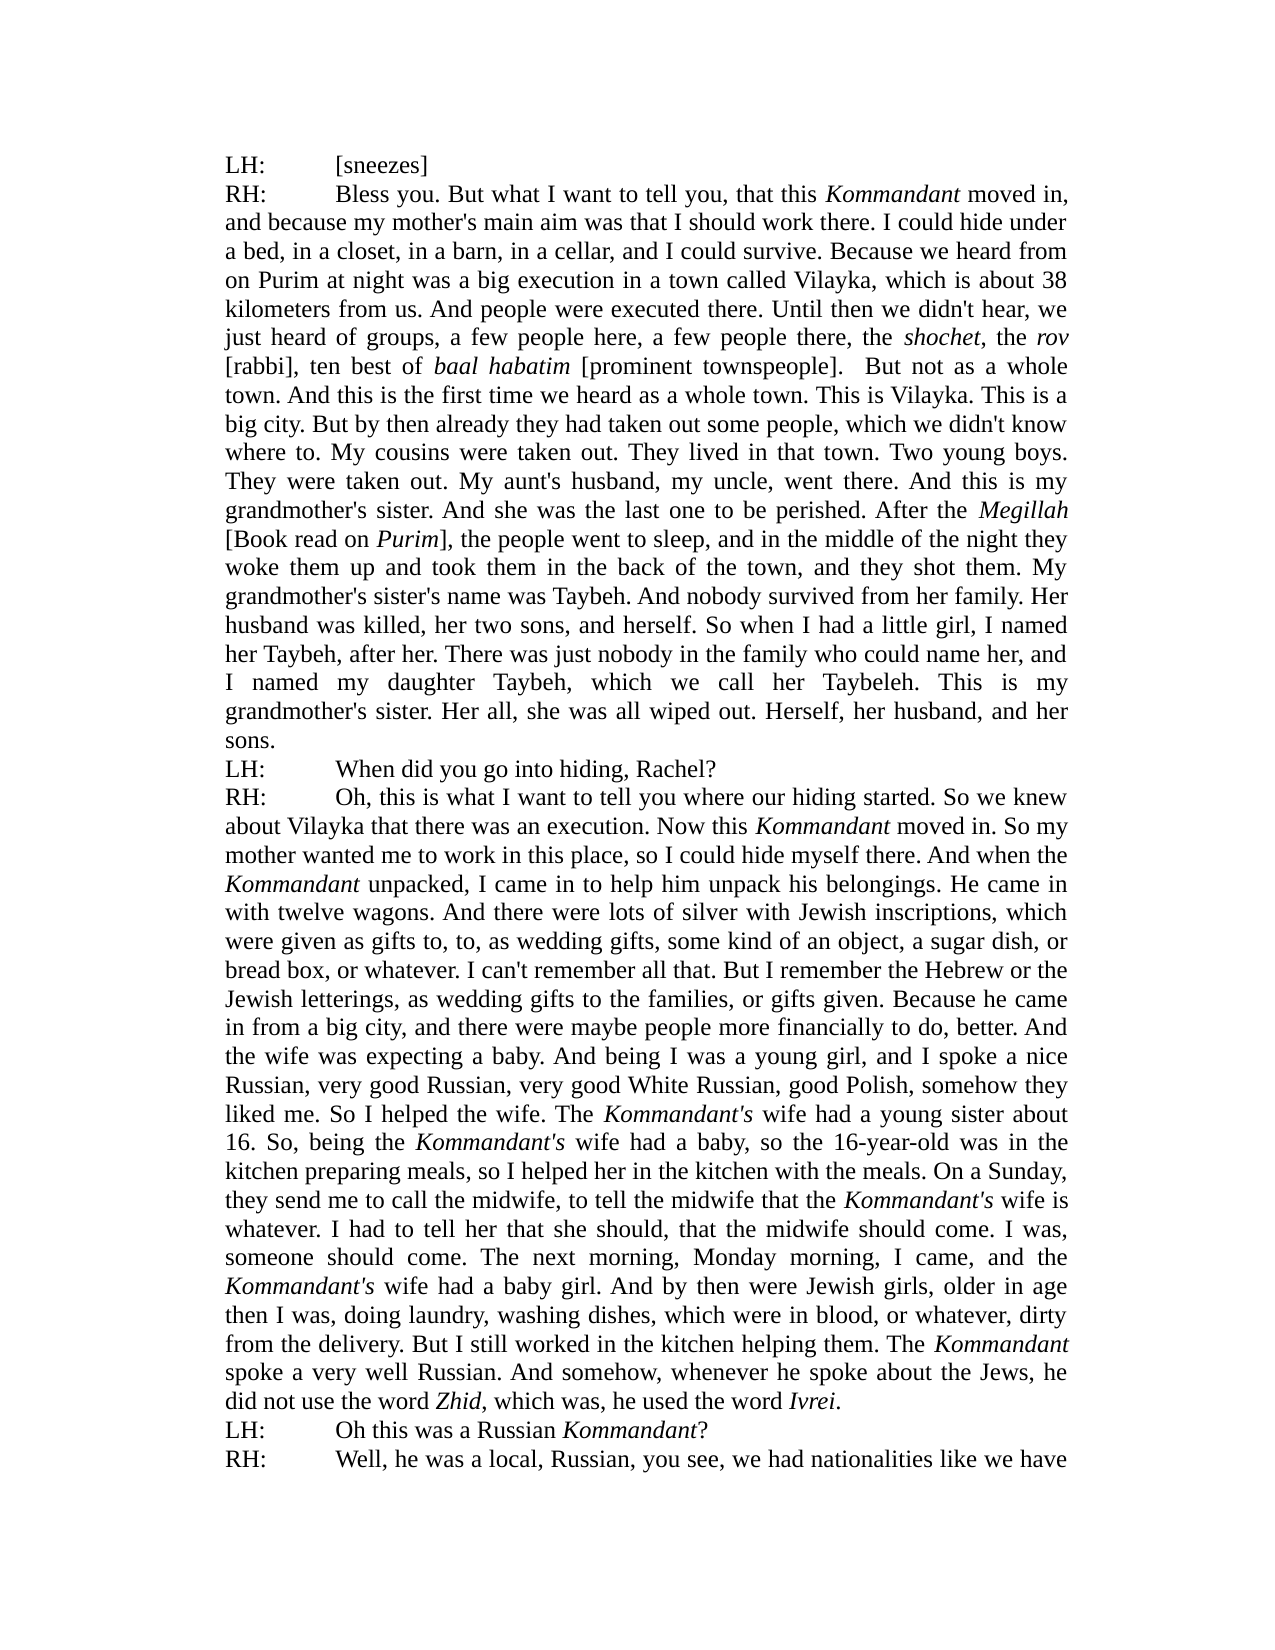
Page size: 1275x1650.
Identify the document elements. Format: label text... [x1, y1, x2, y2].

text RH: Bless you. But what I want to tell you, that this Kommandant moved in, and because my mother's main aim was that I should work there. I could hide under a bed, in a closet, in a barn, in a cellar, and I could survive. Because we heard from on Purim at night was a big execution in a town called Vilayka, which is about 38 kilometers from us. And people were executed there. Until then we didn't hear, we just heard of groups, a few people here, a few people there, the shochet, the rov [rabbi], ten best of baal habatim [prominent townspeople]. But not as a whole town. And this is the first time we heard as a whole town. This is Vilayka. This is a big city. But by then already they had taken out some people, which we didn't know where to. My cousins were taken out. They lived in that town. Two young boys. They were taken out. My aunt's husband, my uncle, went there. And this is my grandmother's sister. And she was the last one to be perished. After the Megillah [Book read on Purim], the people went to sleep, and in the middle of the night they woke them up and took them in the back of the town, and they shot them. My grandmother's sister's name was Taybeh. And nobody survived from her family. Her husband was killed, her two sons, and herself. So when I had a little girl, I named her Taybeh, after her. There was just nobody in the family who could name her, and I named my daughter Taybeh, which we call her Taybeleh. This is my grandmother's sister. Her all, she was all wiped out. Herself, her husband, and her sons. [225, 179, 1069, 754]
text RH: Oh, this is what I want to tell you where our hiding started. So we knew about Vilayka that there was an execution. Now this Kommandant moved in. So my mother wanted me to work in this place, so I could hide myself there. And when the Kommandant unpacked, I came in to help him unpack his belongings. He came in with twelve wagons. And there were lots of silver with Jewish inscriptions, which were given as gifts to, to, as wedding gifts, some kind of an object, a sugar dish, or bread box, or whatever. I can't remember all that. But I remember the Hebrew or the Jewish letterings, as wedding gifts to the families, or gifts given. Because he came in from a big city, and there were maybe people more financially to do, better. And the wife was expecting a baby. And being I was a young girl, and I spoke a nice Russian, very good Russian, very good White Russian, good Polish, somehow they liked me. So I helped the wife. The Kommandant's wife had a young sister about 16. So, being the Kommandant's wife had a baby, so the 16-year-old was in the kitchen preparing meals, so I helped her in the kitchen with the meals. On a Sunday, they send me to call the midwife, to tell the midwife that the Kommandant's wife is whatever. I had to tell her that she should, that the midwife should come. I was, someone should come. The next morning, Monday morning, I came, and the Kommandant's wife had a baby girl. And by then were Jewish girls, older in age then I was, doing laundry, washing dishes, which were in blood, or whatever, dirty from the delivery. But I still worked in the kitchen helping them. The Kommandant spoke a very well Russian. And somehow, whenever he spoke about the Jews, he did not use the word Zhid, which was, he used the word Ivrei. [225, 782, 1069, 1415]
text LH: Oh this was a Russian Kommandant? [225, 1415, 1069, 1444]
text LH: When did you go into hiding, Rachel? [225, 754, 1069, 782]
text LH: [sneezes] [225, 150, 1069, 179]
